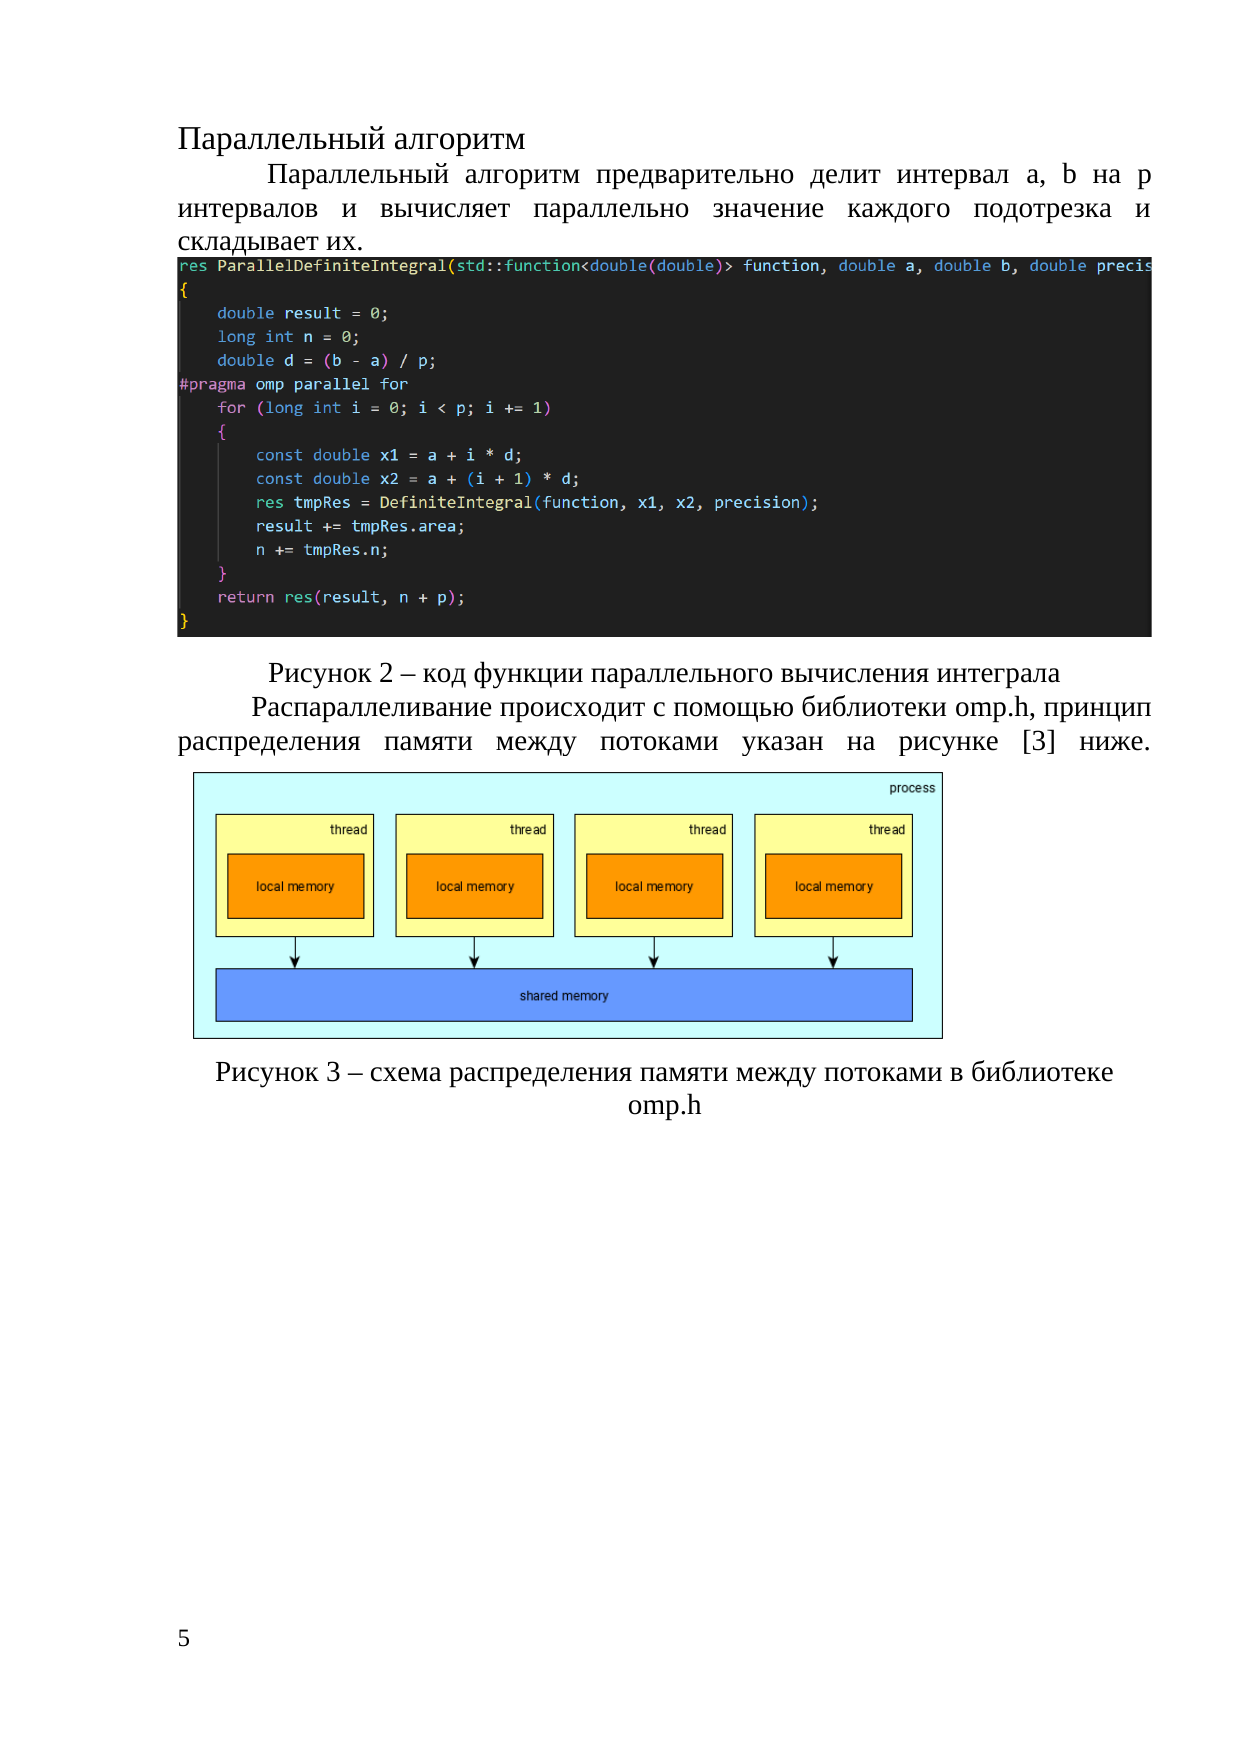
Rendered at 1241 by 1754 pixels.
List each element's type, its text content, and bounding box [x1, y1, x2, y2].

subtitle Параллельный алгоритм [177, 118, 1152, 156]
text Рисунок 3 – схема распределения памяти между потоками в библиотеке omp.h [177, 1054, 1152, 1121]
text Рисунок 2 – код функции параллельного вычисления интеграла [177, 656, 1152, 689]
picture [177, 257, 1152, 637]
picture [177, 756, 958, 1054]
text Параллельный алгоритм предварительно делит интервал a, b на p интервалов и вычисляет параллельно значение каждого подотрезка и складывает их. [177, 156, 1152, 257]
